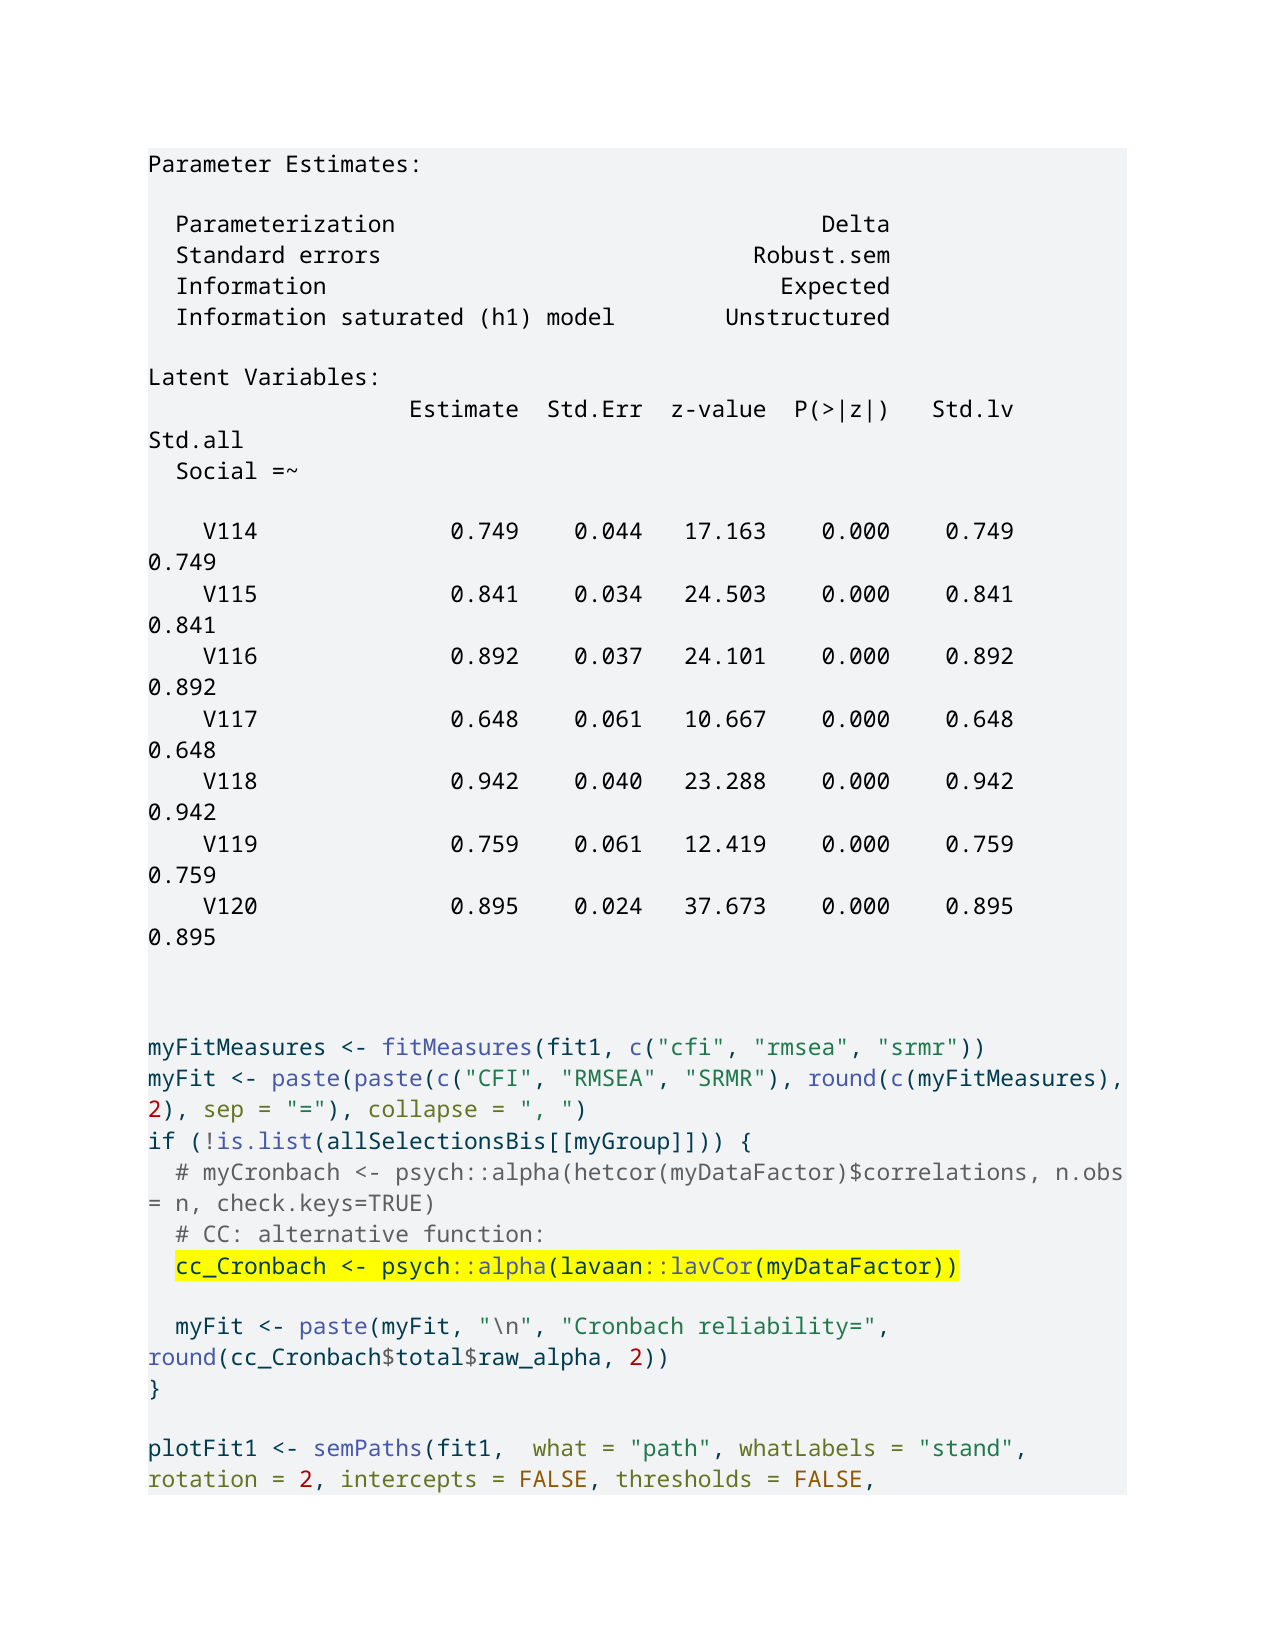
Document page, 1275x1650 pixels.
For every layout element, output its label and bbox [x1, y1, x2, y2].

text [148, 148, 1127, 1010]
text [148, 1031, 1127, 1495]
